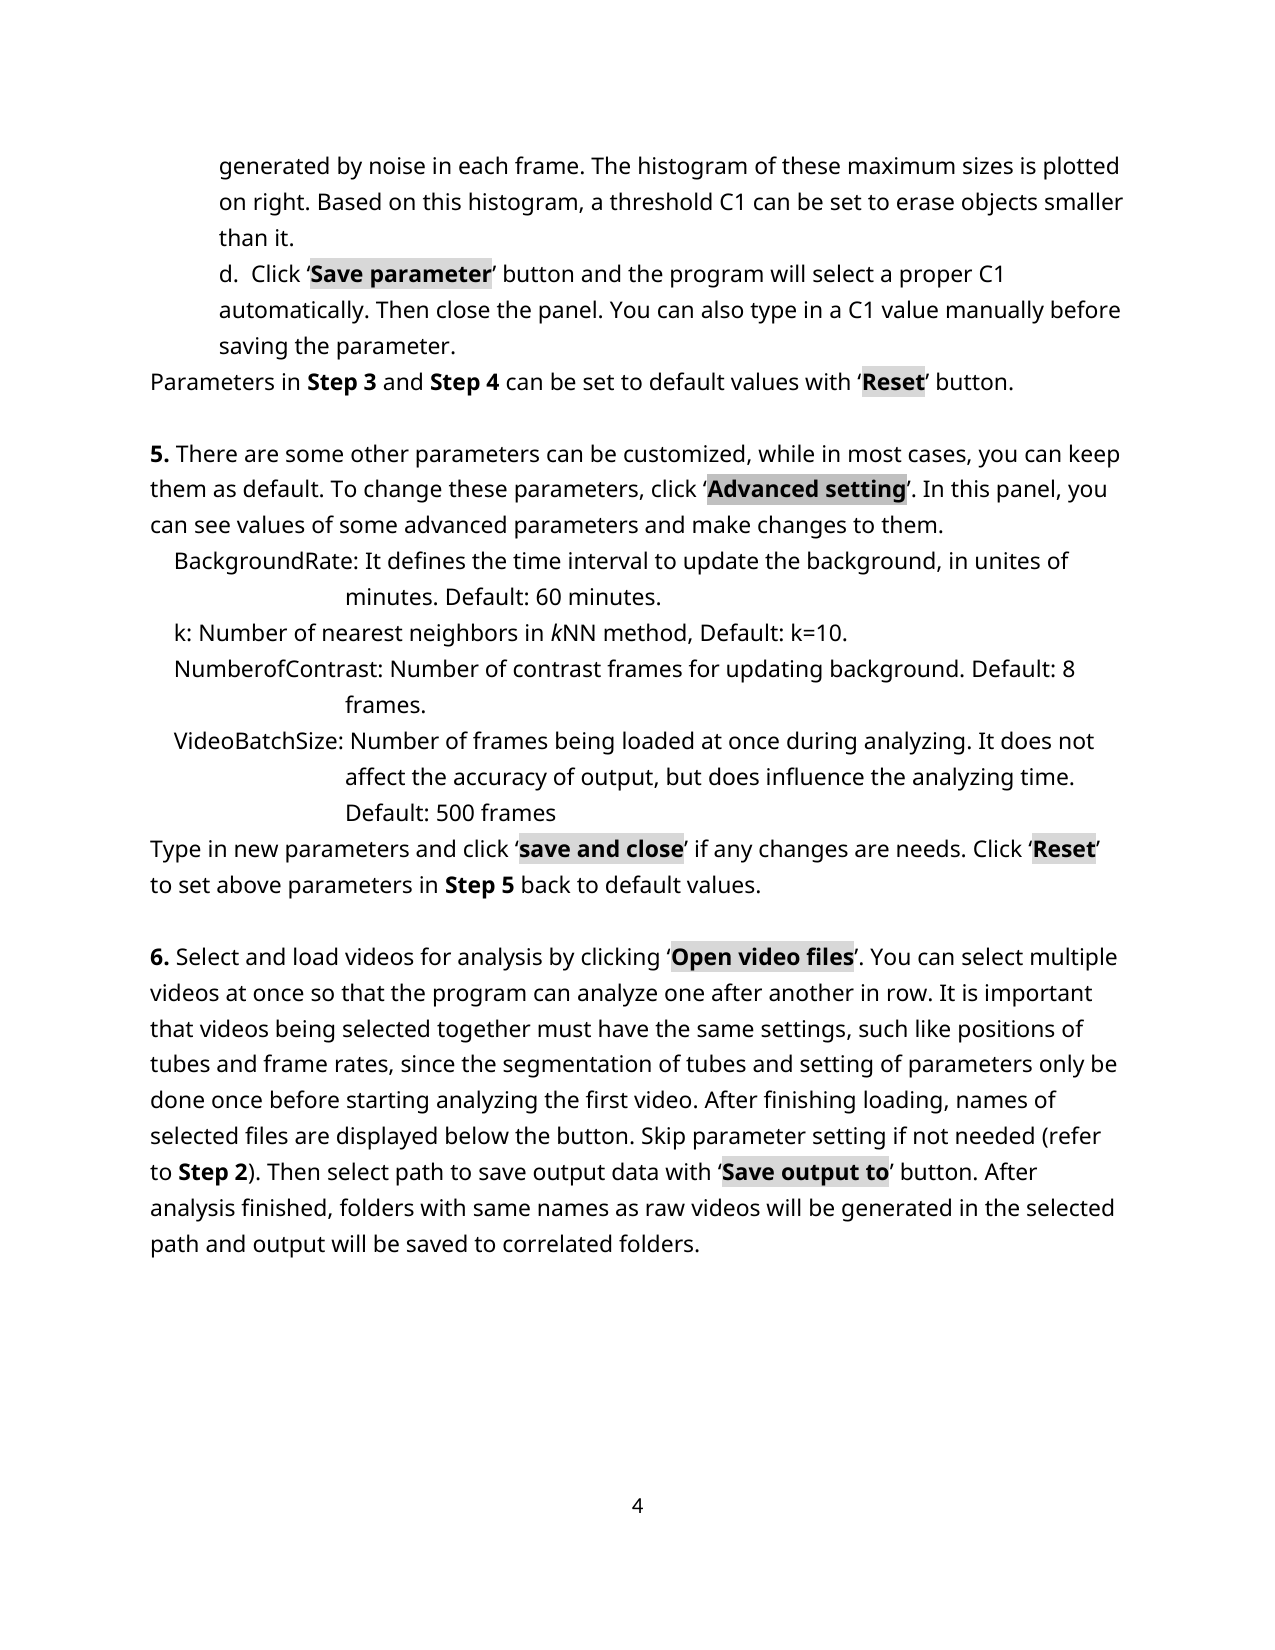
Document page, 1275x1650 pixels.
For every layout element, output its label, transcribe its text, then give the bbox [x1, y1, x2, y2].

text generated by noise in each frame. The histogram of these maximum sizes is plotted on right. Based on this histogram, a threshold C1 can be set to erase objects smaller than it. [219, 150, 1125, 253]
text Parameters in Step 3 and Step 4 can be set to default values with ‘Reset’ button. [150, 366, 862, 397]
text 5. There are some other parameters can be customized, while in most cases, you can keep them as default. To change these parameters, click ‘Advanced setting’. In this panel, you can see values of some advanced parameters and make changes to them. [150, 437, 1125, 541]
text 6. Select and load videos for analysis by clicking ‘Open video files’. You can select multiple videos at once so that the program can analyze one after another in row. It is important that videos being selected together must have the same settings, such like positions of tubes and frame rates, since the segmentation of tubes and setting of parameters only be done once before starting analyzing the first video. After finishing loading, names of selected files are displayed below the button. Skip parameter setting if not needed (refer to Step 2). Then select path to save output data with ‘Save output to’ button. After analysis finished, folders with same names as raw videos will be generated in the selected path and output will be saved to correlated folders. [150, 941, 1125, 1259]
text NumberofContrast: Number of contrast frames for updating background. Default: 8 frames. [150, 653, 1125, 720]
text Type in new parameters and click ‘save and close’ if any changes are needs. Click ‘Reset’ to set above parameters in Step 5 back to default values. [150, 833, 1125, 900]
text Parameters in Step 3 and Step 4 can be set to default values with ‘Reset’ button. [925, 366, 1125, 397]
text k: Number of nearest neighbors in kNN method, Default: k=10. [150, 617, 1125, 648]
text BackgroundRate: It defines the time interval to update the background, in unites of minutes. Default: 60 minutes. [150, 545, 1125, 612]
text VideoBatchSize: Number of frames being loaded at once during analyzing. It does not affect the accuracy of output, but does influence the analyzing time. Default: 500 frames [150, 725, 1125, 828]
text d. Click ‘Save parameter’ button and the program will select a proper C1 automatically. Then close the panel. You can also type in a C1 value manually before saving the parameter. [219, 258, 1125, 361]
